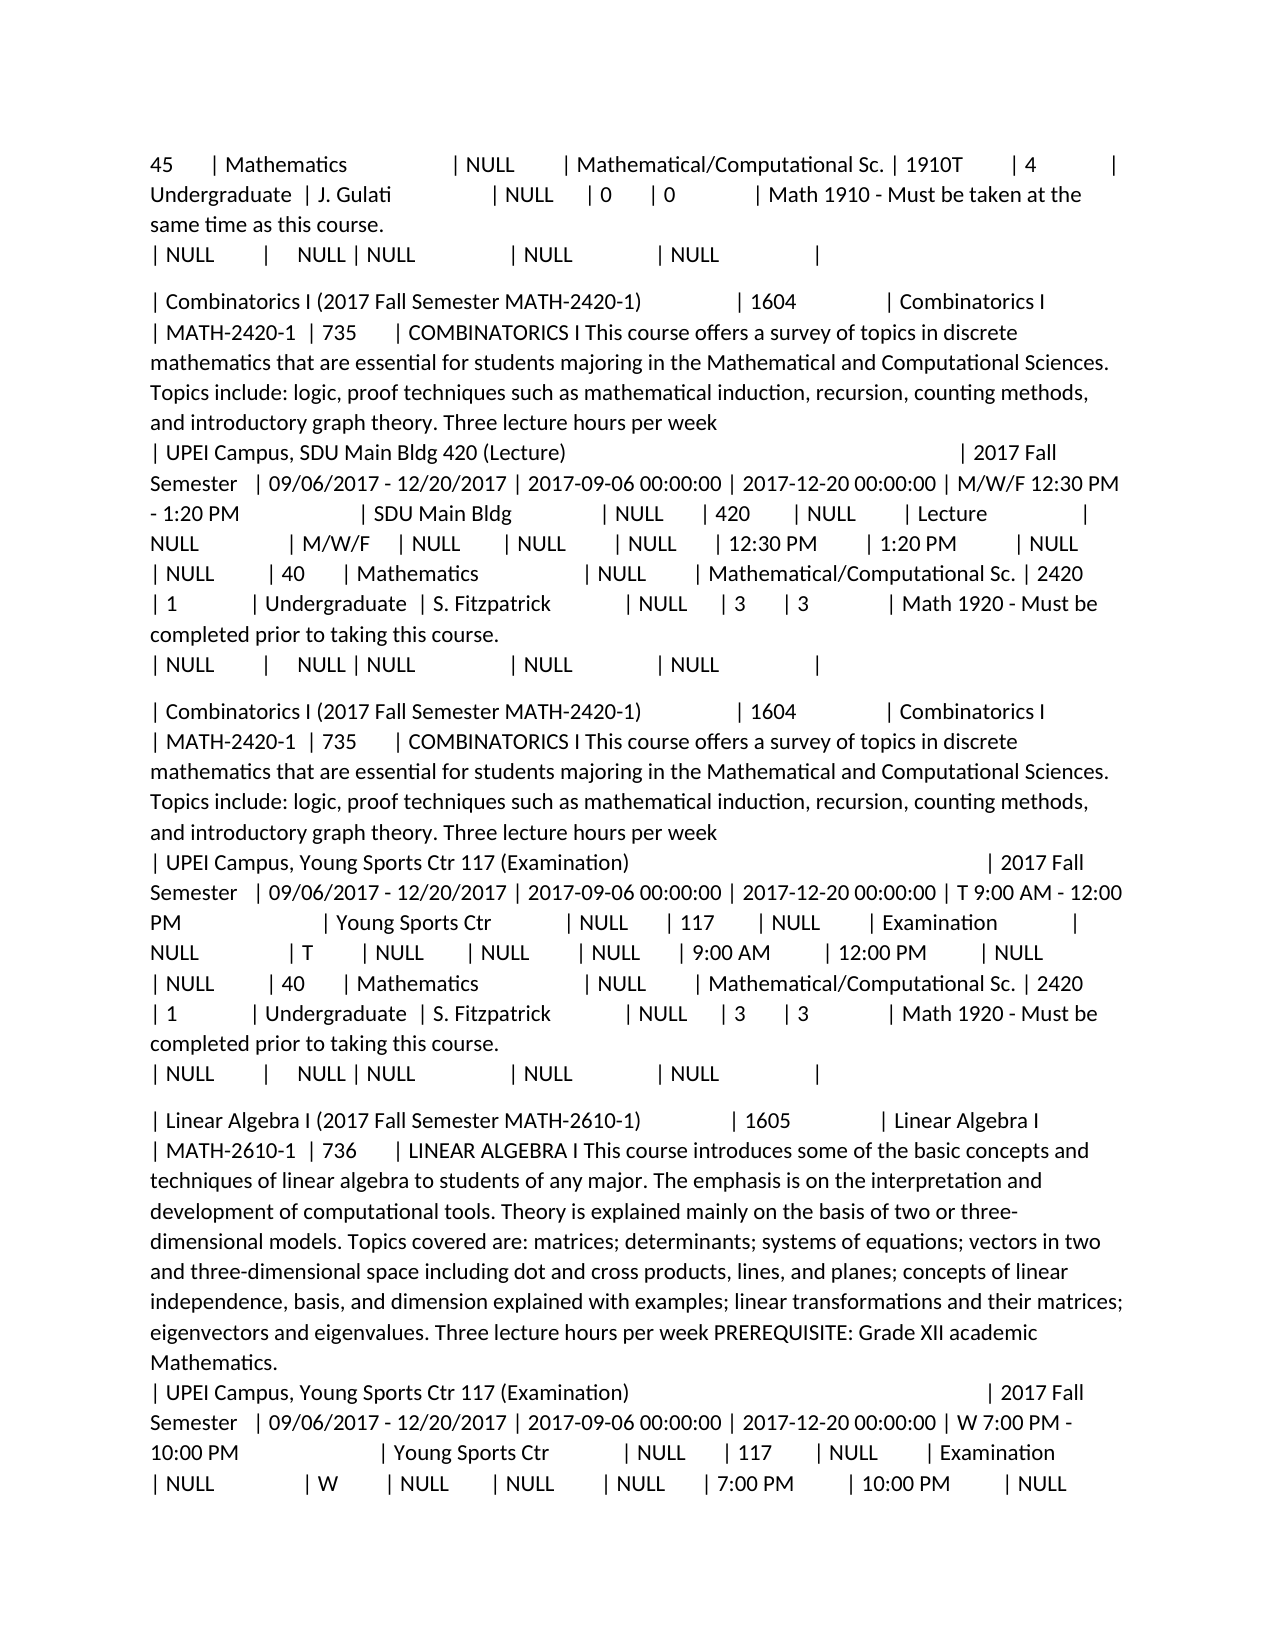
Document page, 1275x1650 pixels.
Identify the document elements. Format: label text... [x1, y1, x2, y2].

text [150, 150, 1125, 269]
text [150, 1106, 1125, 1497]
text | Combinatorics I (2017 Fall Semester MATH-2420-1) | 1604 | Combinatorics I | MATH-2420-1 | 735 | COMBINATORICS I This course offers a survey of topics in discrete mathematics that are essential for students majoring in the Mathematical and Computational Sciences. Topics include: logic, proof techniques such as mathematical induction, recursion, counting methods, and introductory graph theory. Three lecture hours per week | UPEI Campus, Young Sports Ctr 117 (Examination) | 2017 Fall Semester | 09/06/2017 - 12/20/2017 | 2017-09-06 00:00:00 | 2017-12-20 00:00:00 | T 9:00 AM - 12:00 PM | Young Sports Ctr | NULL | 117 | NULL | Examination | NULL | T | NULL | NULL | NULL | 9:00 AM | 12:00 PM | NULL | NULL | 40 | Mathematics | NULL | Mathematical/Computational Sc. | 2420 | 1 | Undergraduate | S. Fitzpatrick | NULL | 3 | 3 | Math 1920 - Must be completed prior to taking this course. | NULL | NULL | NULL | NULL | NULL | [150, 697, 1125, 1087]
text | Combinatorics I (2017 Fall Semester MATH-2420-1) | 1604 | Combinatorics I | MATH-2420-1 | 735 | COMBINATORICS I This course offers a survey of topics in discrete mathematics that are essential for students majoring in the Mathematical and Computational Sciences. Topics include: logic, proof techniques such as mathematical induction, recursion, counting methods, and introductory graph theory. Three lecture hours per week | UPEI Campus, SDU Main Bldg 420 (Lecture) | 2017 Fall Semester | 09/06/2017 - 12/20/2017 | 2017-09-06 00:00:00 | 2017-12-20 00:00:00 | M/W/F 12:30 PM - 1:20 PM | SDU Main Bldg | NULL | 420 | NULL | Lecture | NULL | M/W/F | NULL | NULL | NULL | 12:30 PM | 1:20 PM | NULL | NULL | 40 | Mathematics | NULL | Mathematical/Computational Sc. | 2420 | 1 | Undergraduate | S. Fitzpatrick | NULL | 3 | 3 | Math 1920 - Must be completed prior to taking this course. | NULL | NULL | NULL | NULL | NULL | [150, 287, 1125, 678]
